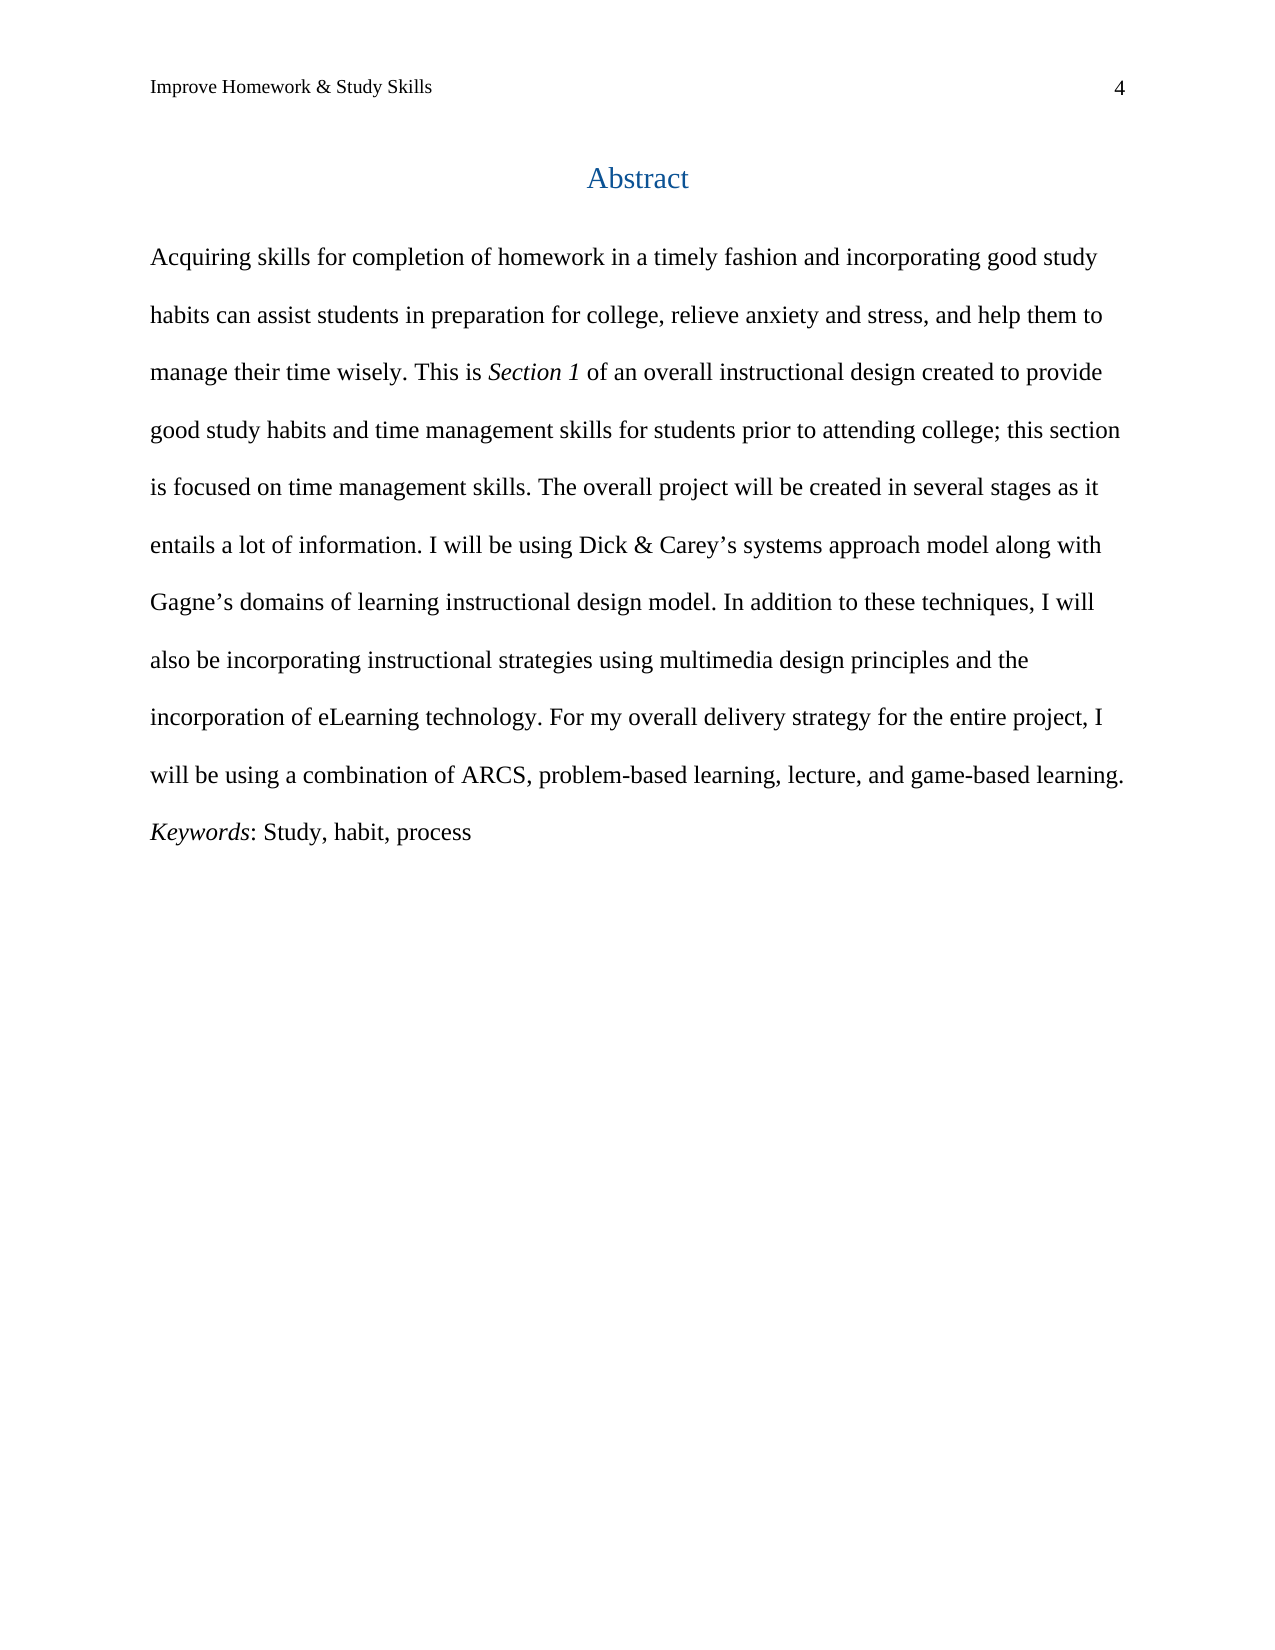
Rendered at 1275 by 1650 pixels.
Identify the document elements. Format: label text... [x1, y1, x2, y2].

text Acquiring skills for completion of homework in a timely fashion and incorporating good study habits can assist students in preparation for college, relieve anxiety and stress, and help them to manage their time wisely. This is Section 1 of an overall instructional design created to provide good study habits and time management skills for students prior to attending college; this section is focused on time management skills. The overall project will be created in several stages as it entails a lot of information. I will be using Dick & Carey’s systems approach model along with Gagne’s domains of learning instructional design model. In addition to these techniques, I will also be incorporating instructional strategies using multimedia design principles and the incorporation of eLearning technology. For my overall delivery strategy for the entire project, I will be using a combination of ARCS, problem-based learning, lecture, and game-based learning. [150, 242, 1125, 789]
text Keywords: Study, habit, process [150, 817, 1125, 846]
title Abstract [150, 161, 1125, 195]
